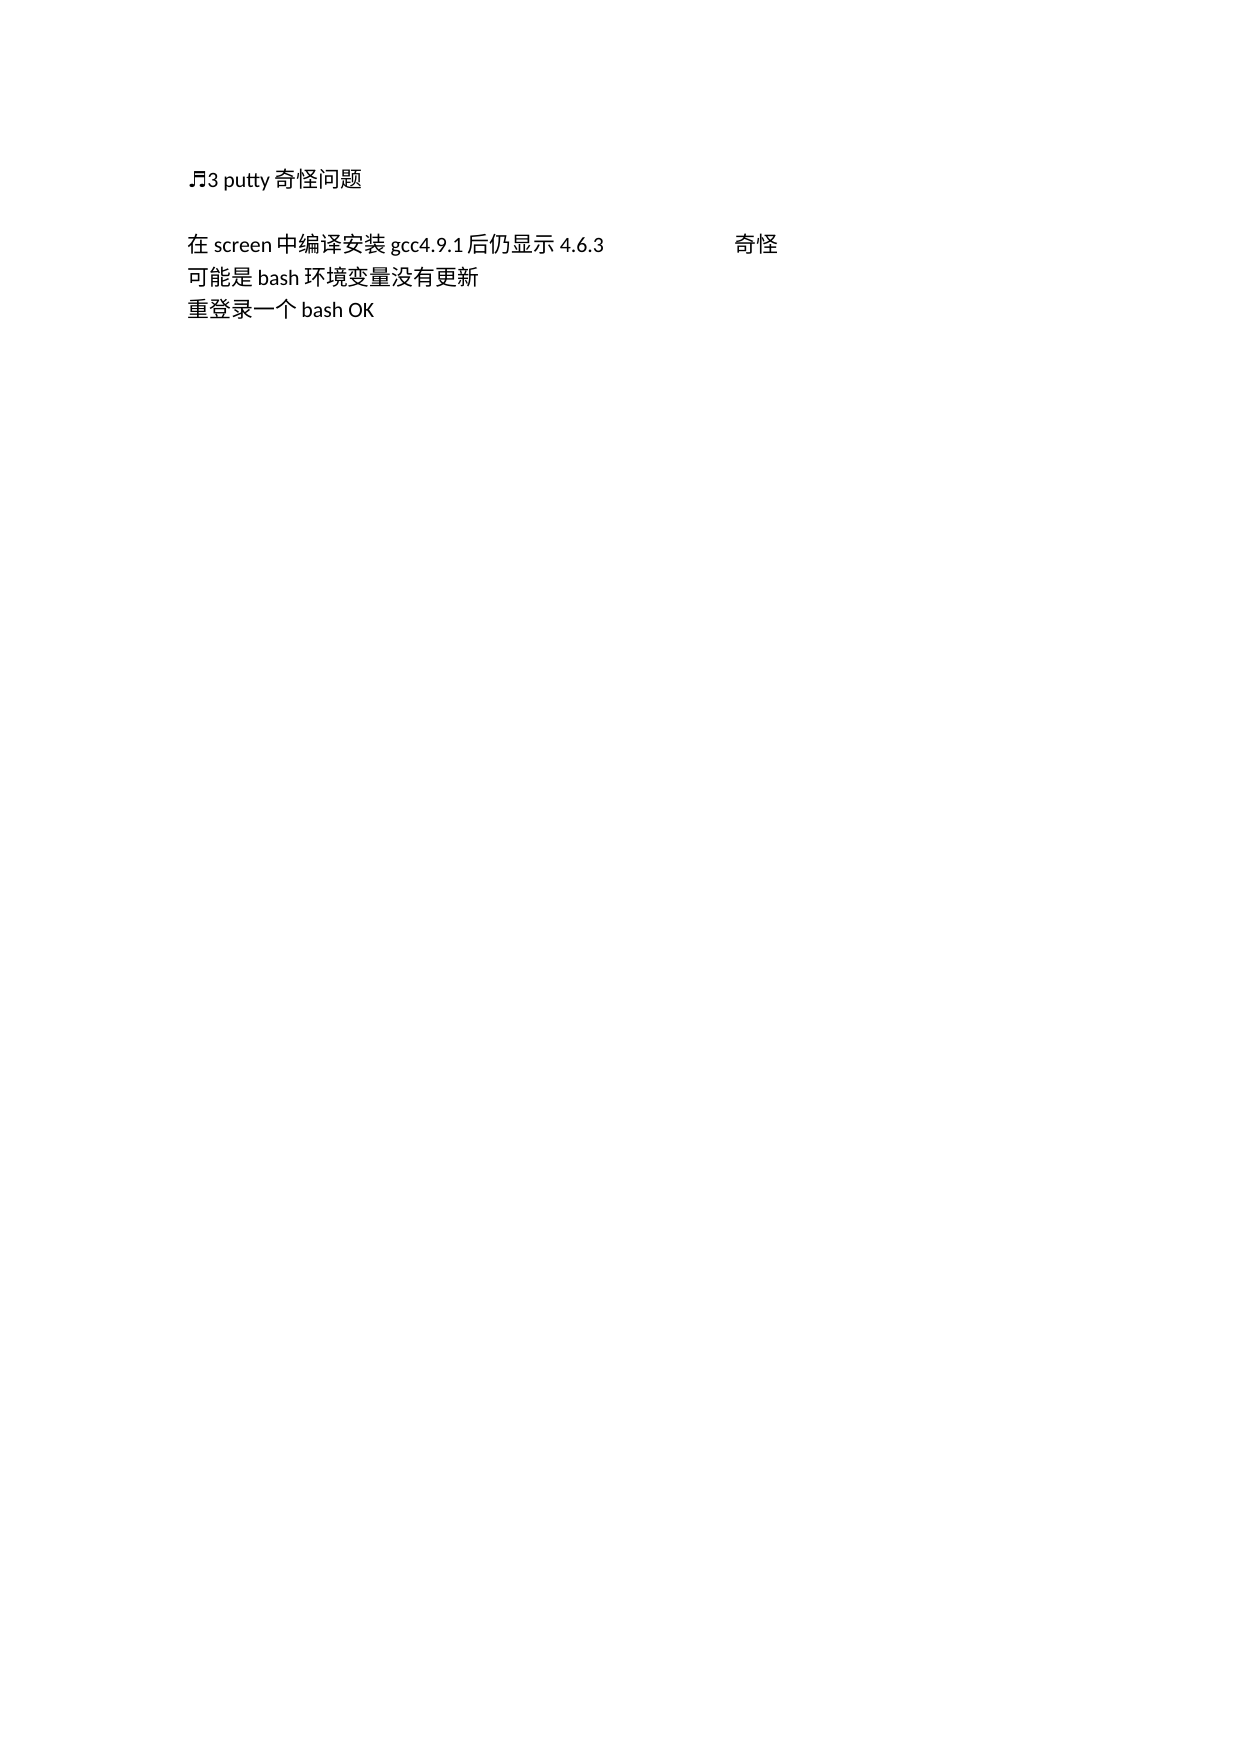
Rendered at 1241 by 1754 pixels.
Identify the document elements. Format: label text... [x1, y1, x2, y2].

text 可能是bash环境变量没有更新 [187, 259, 1053, 292]
text putty奇怪问题 [187, 162, 1053, 194]
text 在screen中编译安装gcc4.9.1后仍显示4.6.3 奇怪 [187, 227, 1053, 259]
text 重登录一个bash OK [187, 292, 1053, 324]
